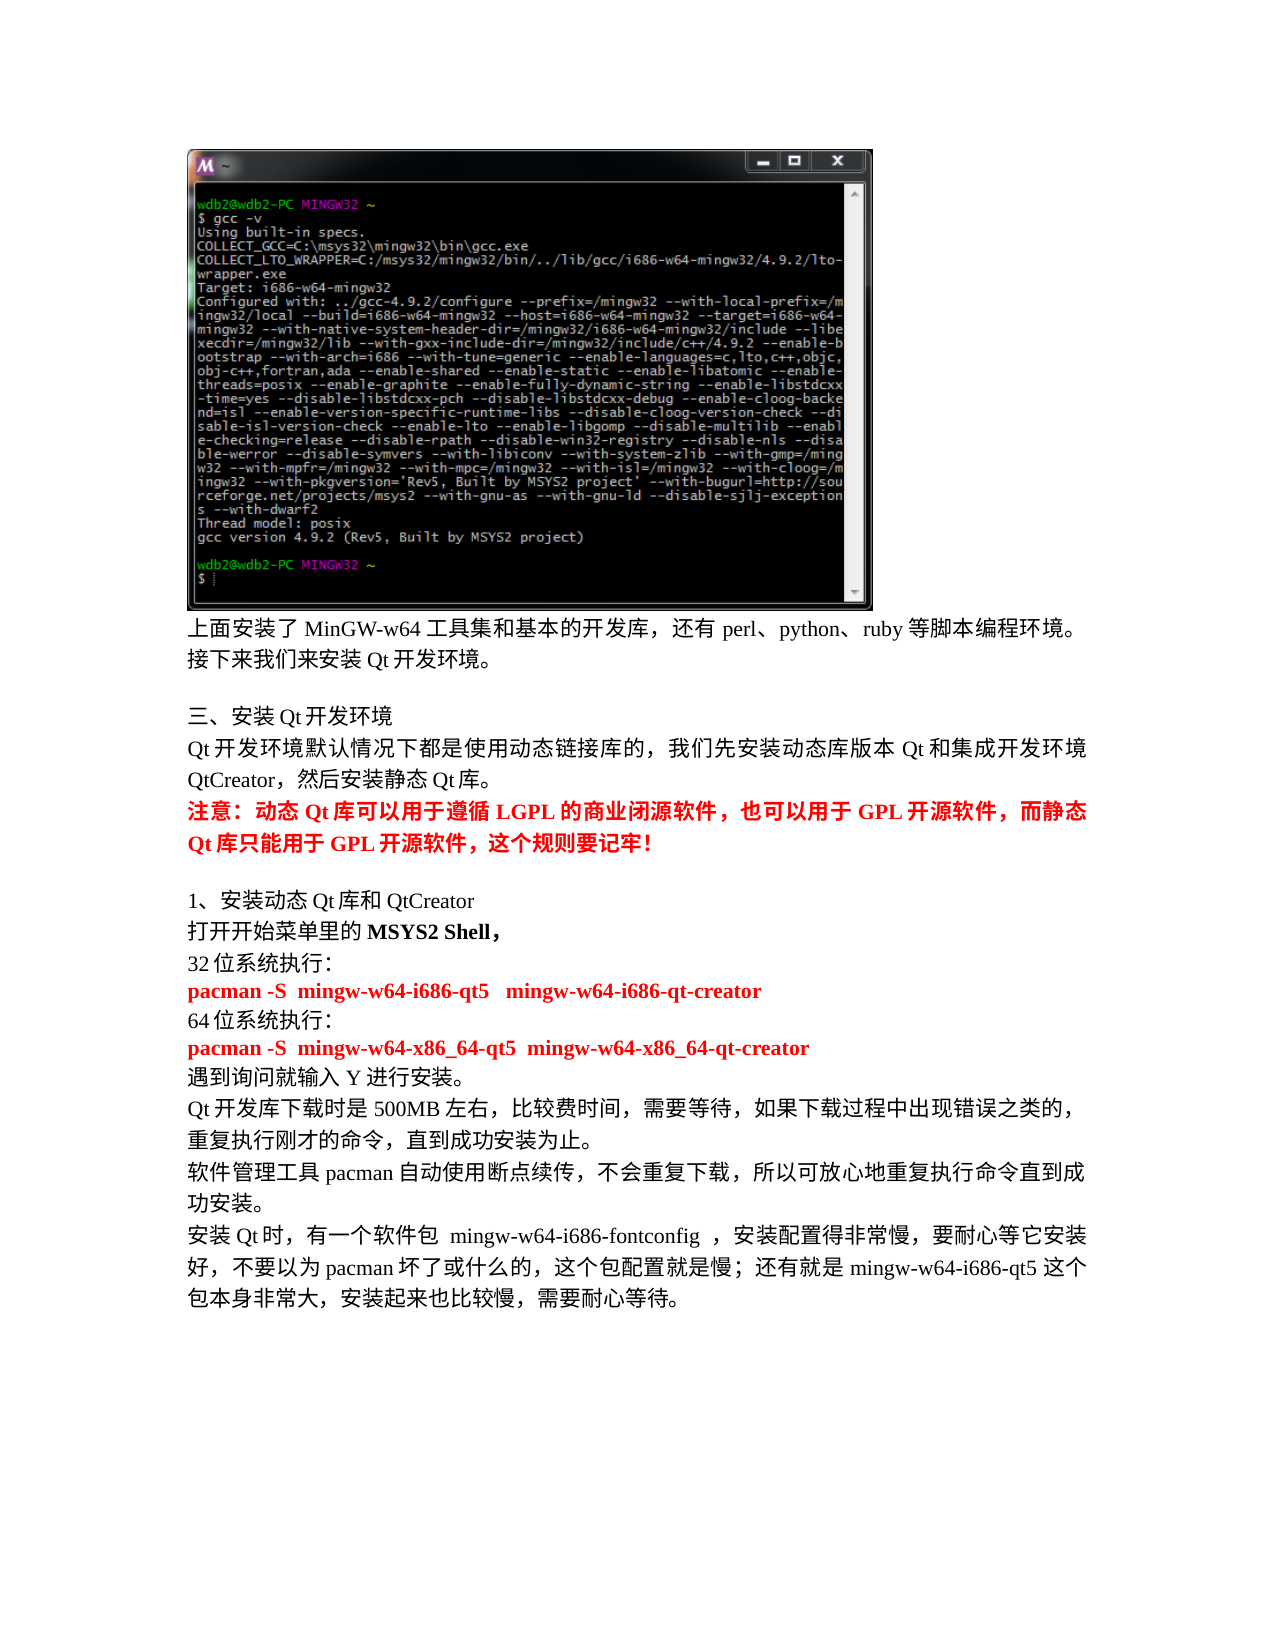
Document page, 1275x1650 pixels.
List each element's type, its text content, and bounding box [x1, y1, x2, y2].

text 注意：动态Qt库可以用于遵循LGPL的商业闭源软件，也可以用于GPL开源软件，而静态Qt库只能用于GPL开源软件，这个规则要记牢！ [187, 794, 1087, 857]
text 上面安装了MinGW-w64工具集和基本的开发库，还有perl、python、ruby等脚本编程环境。接下来我们来安装Qt开发环境。 [187, 611, 1087, 674]
text 遇到询问就输入 Y 进行安装。 [187, 1060, 1087, 1091]
text 三、安装Qt开发环境 [187, 699, 1087, 731]
picture [187, 149, 873, 611]
text pacman -S mingw-w64-x86_64-qt5 mingw-w64-x86_64-qt-creator [187, 1034, 1087, 1060]
text 软件管理工具pacman自动使用断点续传，不会重复下载，所以可放心地重复执行命令直到成功安装。 [187, 1155, 1087, 1218]
text Qt开发库下载时是500MB左右，比较费时间，需要等待，如果下载过程中出现错误之类的，重复执行刚才的命令，直到成功安装为止。 [187, 1091, 1087, 1155]
text 1、安装动态Qt库和QtCreator [187, 883, 1087, 914]
text 32位系统执行： [187, 946, 1087, 978]
text pacman -S mingw-w64-i686-qt5 mingw-w64-i686-qt-creator [187, 978, 1087, 1003]
text 64位系统执行： [187, 1003, 1087, 1034]
text 安装Qt时，有一个软件包 mingw-w64-i686-fontconfig ，安装配置得非常慢，要耐心等它安装好，不要以为pacman坏了或什么的，这个包配置就是慢；还有就是 mingw-w64-i686-qt5 这个包本身非常大，安装起来也比较慢，需要耐心等待。 [187, 1218, 1087, 1313]
text 打开开始菜单里的MSYS2 Shell， [187, 914, 1087, 946]
text Qt开发环境默认情况下都是使用动态链接库的，我们先安装动态库版本Qt和集成开发环境QtCreator，然后安装静态Qt库。 [187, 731, 1087, 794]
